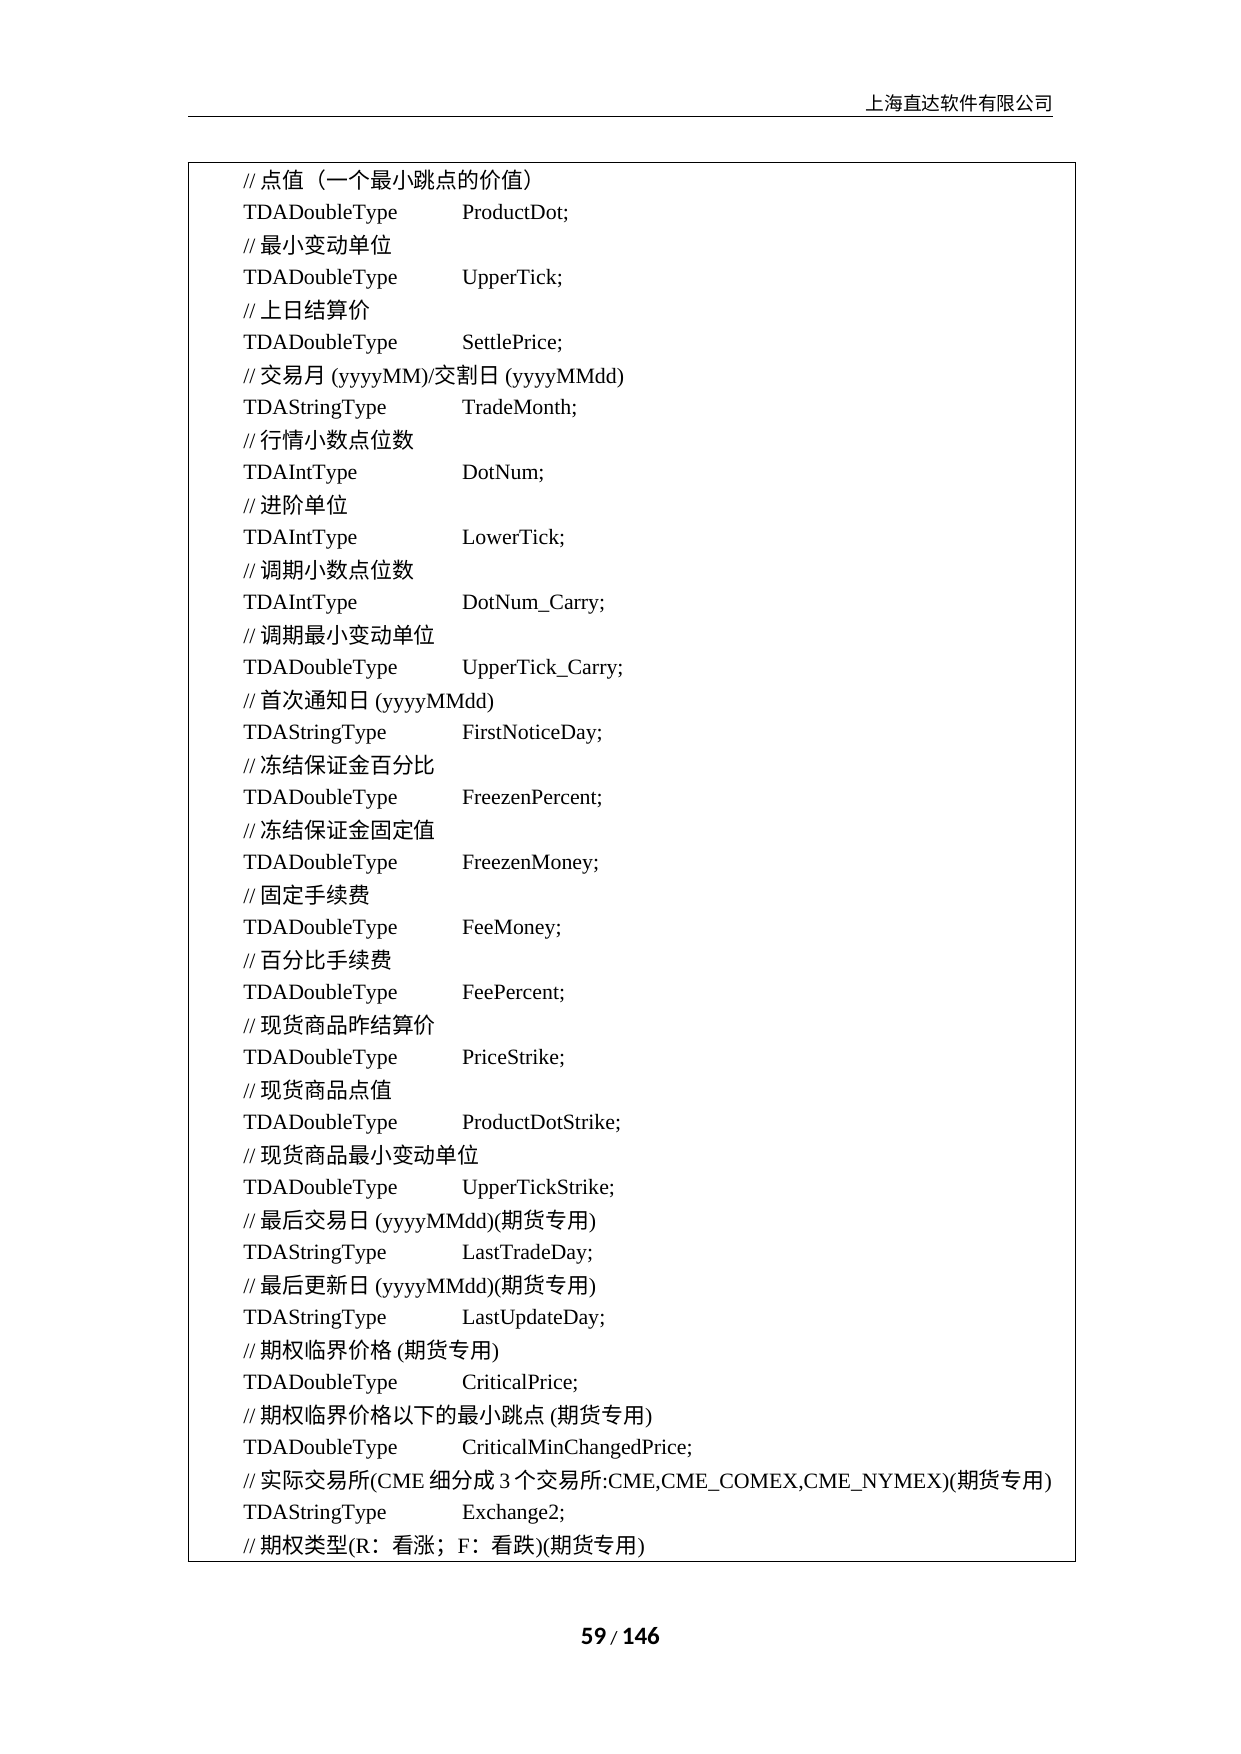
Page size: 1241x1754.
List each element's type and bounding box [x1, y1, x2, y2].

table_header [189, 163, 1075, 1561]
